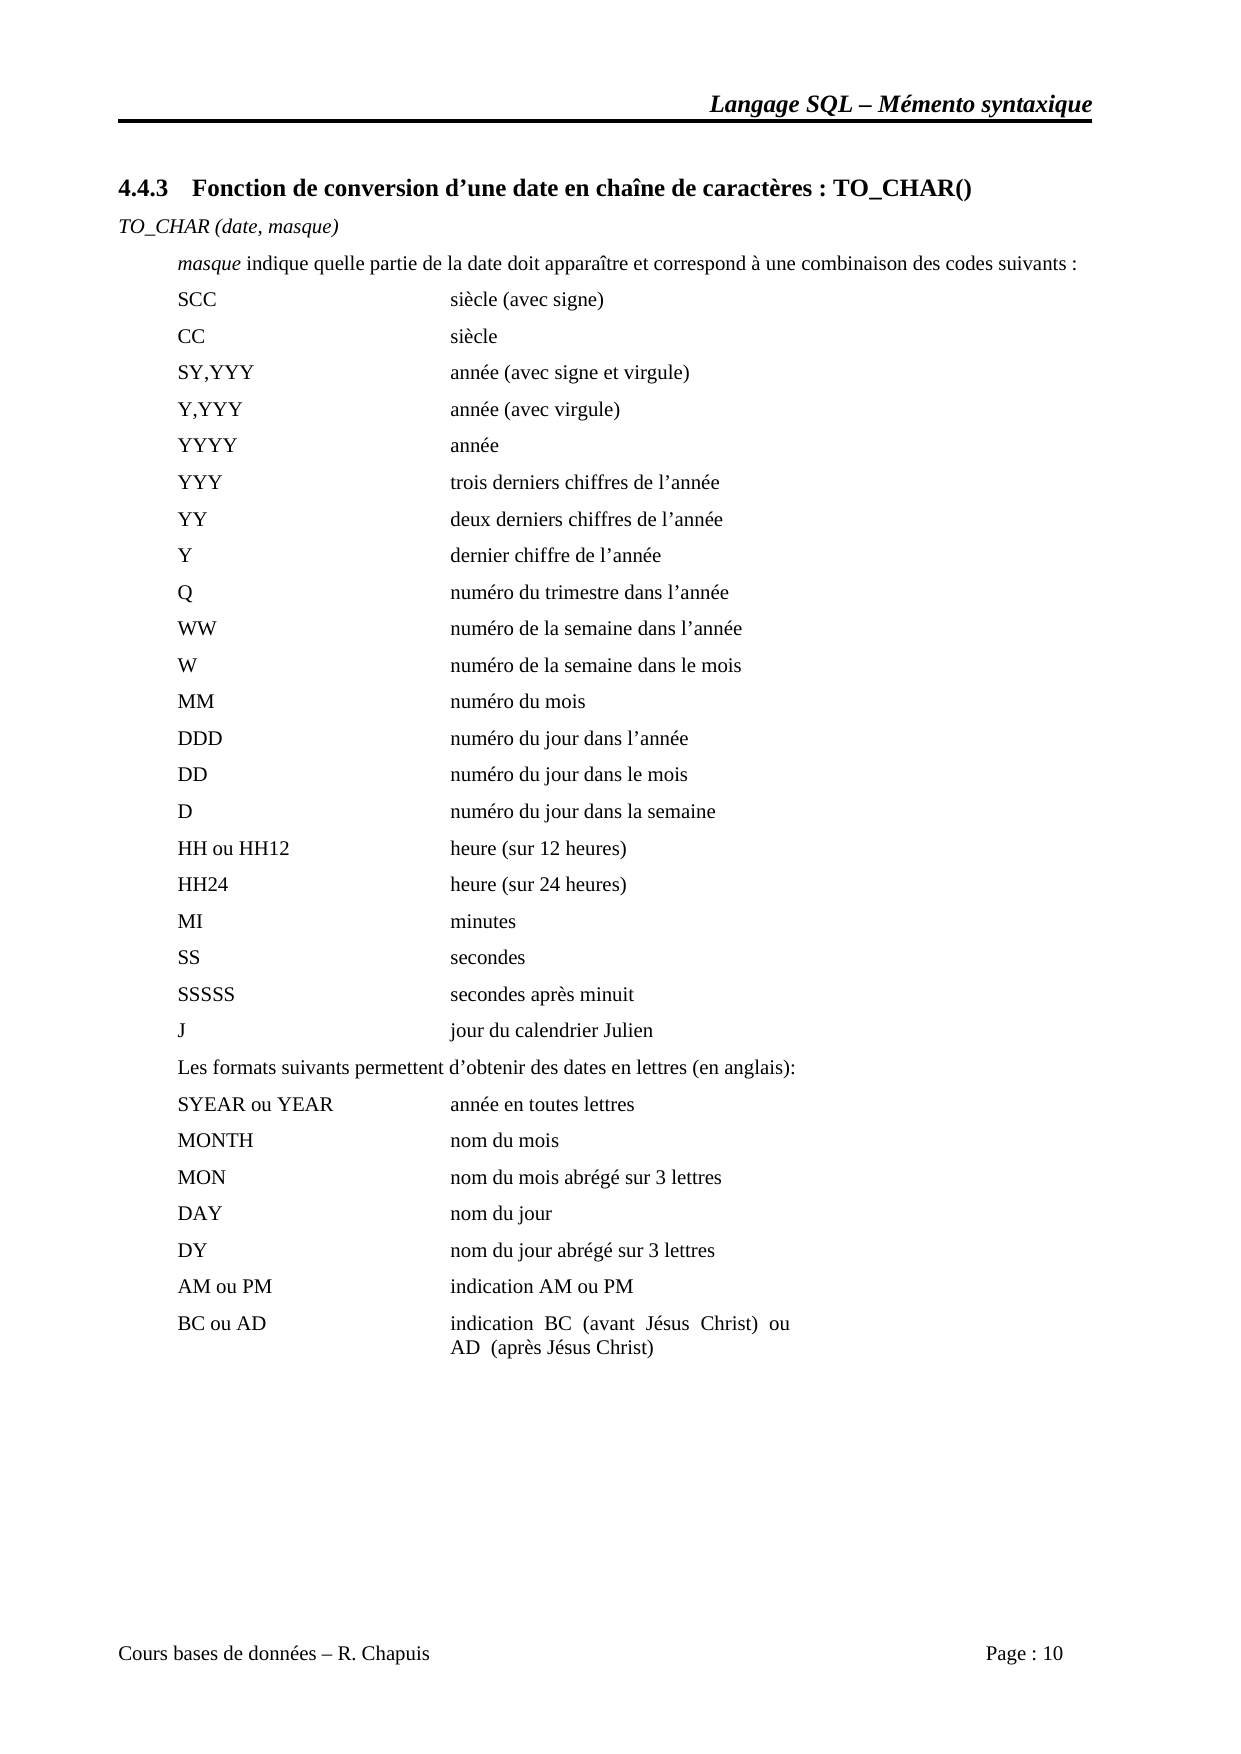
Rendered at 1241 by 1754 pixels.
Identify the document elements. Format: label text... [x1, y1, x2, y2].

table_cell YY [111, 494, 443, 531]
table_cell YYY [111, 458, 443, 494]
table_cell Q [111, 567, 443, 604]
table_cell DAY [111, 1189, 443, 1225]
text TO_CHAR (date, masque) [118, 214, 1092, 238]
table_cell DY [111, 1225, 443, 1262]
table_cell indication AM ou PM [443, 1262, 797, 1298]
table_cell SY,YYY [111, 348, 443, 384]
table_cell HH ou HH12 [111, 823, 443, 859]
table_cell AM ou PM [111, 1262, 443, 1298]
table_cell heure (sur 12 heures) [443, 823, 797, 859]
table_cell dernier chiffre de l’année [443, 531, 797, 567]
table_cell DDD [111, 713, 443, 750]
table_header siècle (avec signe) [443, 275, 797, 311]
table_cell MONTH [111, 1116, 443, 1152]
table_header SCC [111, 275, 443, 311]
table_cell siècle [443, 311, 797, 348]
table_cell deux derniers chiffres de l’année [443, 494, 797, 531]
table_cell numéro du jour dans le mois [443, 750, 797, 786]
table_cell nom du jour abrégé sur 3 lettres [443, 1225, 797, 1262]
table_cell numéro du jour dans l’année [443, 713, 797, 750]
table_cell numéro de la semaine dans le mois [443, 640, 797, 677]
table_cell W [111, 640, 443, 677]
table_cell CC [111, 311, 443, 348]
table_cell SS [111, 933, 443, 969]
table_cell MM [111, 677, 443, 713]
table_cell année (avec virgule) [443, 384, 797, 421]
table_cell numéro de la semaine dans l’année [443, 604, 797, 640]
table_header SYEAR ou YEAR [111, 1079, 443, 1116]
text masque indique quelle partie de la date doit apparaître et correspond à une combinaison des codes suivants : [177, 251, 1092, 274]
table_cell Y [111, 531, 443, 567]
table_header année en toutes lettres [443, 1079, 797, 1116]
table_cell année [443, 421, 797, 457]
table_cell WW [111, 604, 443, 640]
table_cell YYYY [111, 421, 443, 457]
table_cell année (avec signe et virgule) [443, 348, 797, 384]
table_cell nom du mois [443, 1116, 797, 1152]
table_cell heure (sur 24 heures) [443, 860, 797, 896]
table_cell jour du calendrier Julien [443, 1006, 797, 1042]
table_cell J [111, 1006, 443, 1042]
table_cell numéro du jour dans la semaine [443, 786, 797, 823]
table_cell nom du jour [443, 1189, 797, 1225]
table_cell MI [111, 896, 443, 933]
table_cell Y,YYY [111, 384, 443, 421]
table_cell nom du mois abrégé sur 3 lettres [443, 1152, 797, 1189]
table_cell indication BC (avant Jésus Christ) ou AD (après Jésus Christ) [443, 1298, 797, 1359]
table_cell MON [111, 1152, 443, 1189]
table_cell trois derniers chiffres de l’année [443, 458, 797, 494]
table_cell minutes [443, 896, 797, 933]
table_cell SSSSS [111, 969, 443, 1006]
table_cell secondes après minuit [443, 969, 797, 1006]
table_cell numéro du mois [443, 677, 797, 713]
subtitle Fonction de conversion d’une date en chaîne de caractères : TO_CHAR() [118, 173, 1092, 201]
table_cell HH24 [111, 860, 443, 896]
table_cell BC ou AD [111, 1298, 443, 1359]
table_cell numéro du trimestre dans l’année [443, 567, 797, 604]
table_cell D [111, 786, 443, 823]
text Les formats suivants permettent d’obtenir des dates en lettres (en anglais): [177, 1055, 1092, 1079]
table_cell secondes [443, 933, 797, 969]
table_cell DD [111, 750, 443, 786]
